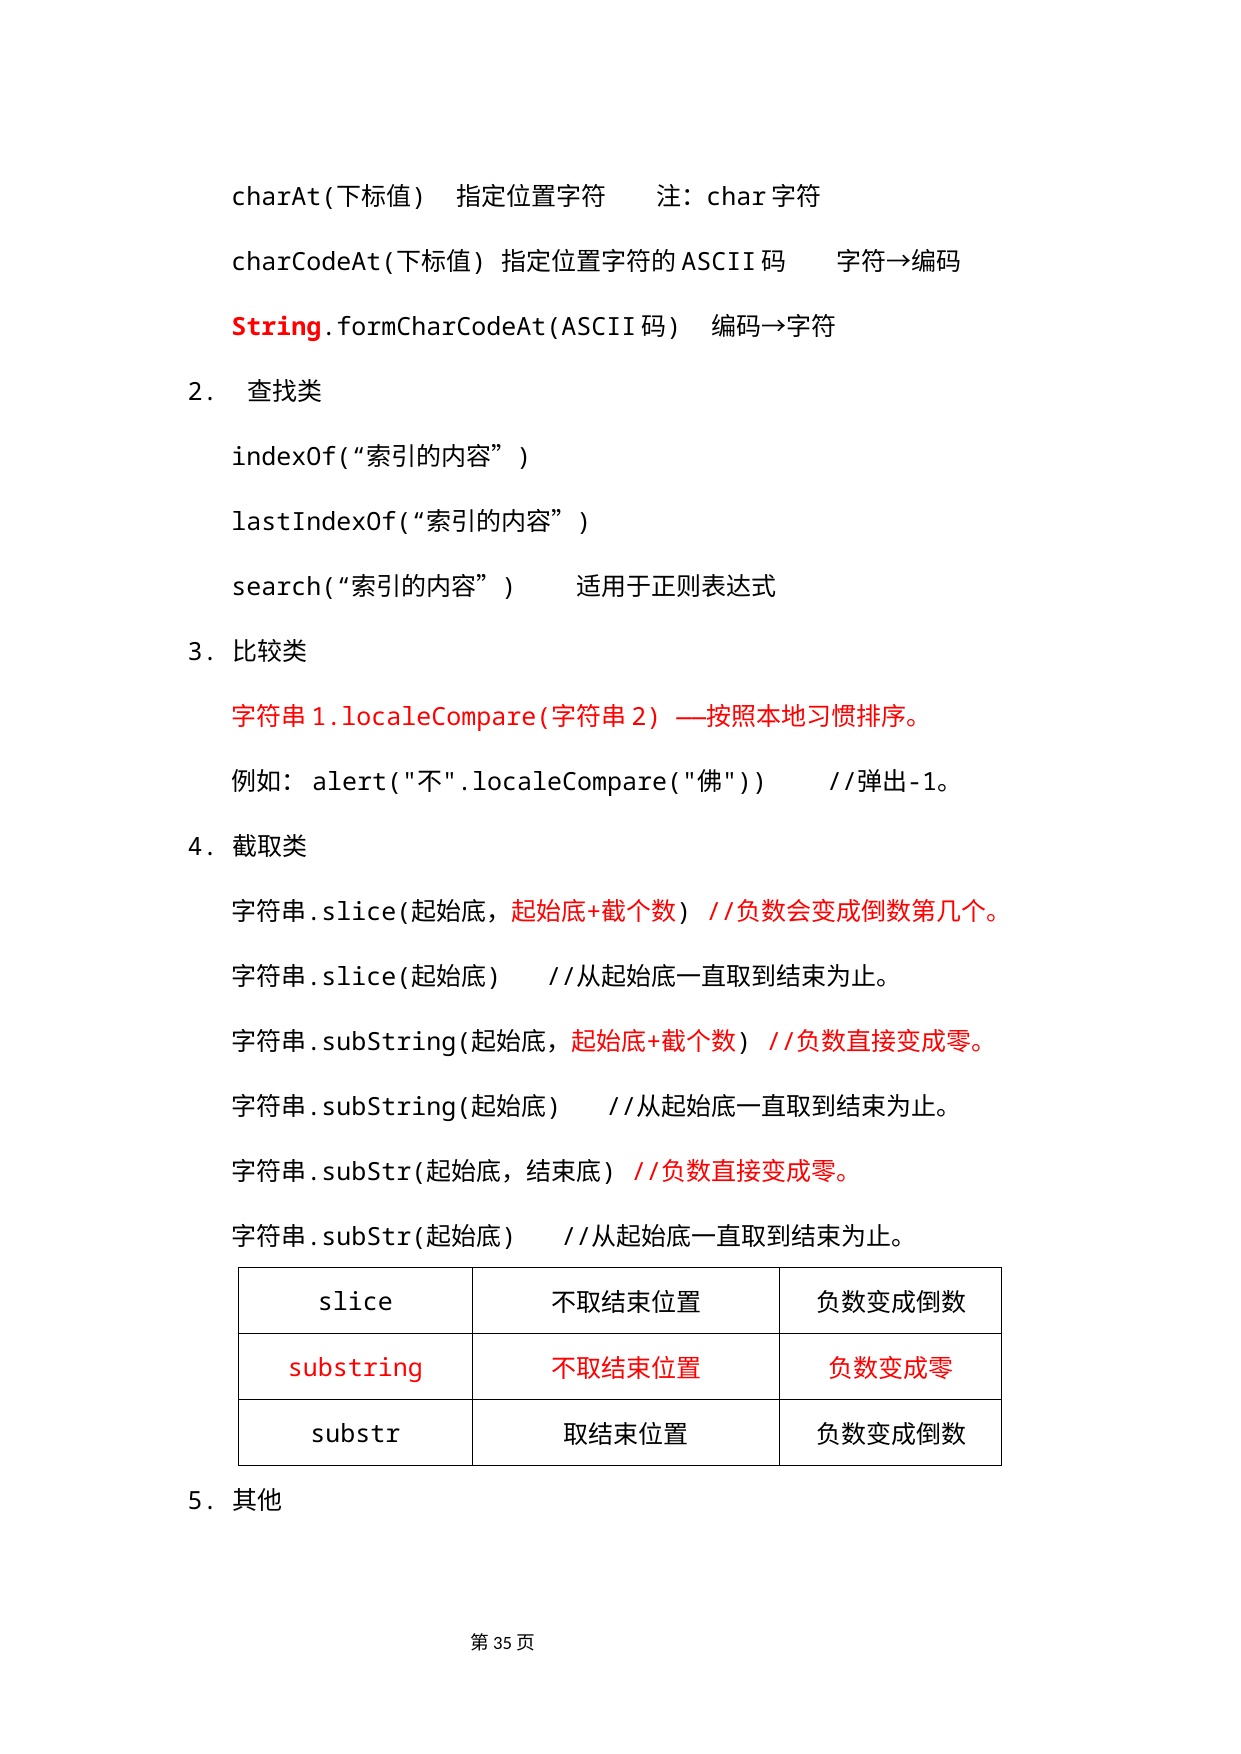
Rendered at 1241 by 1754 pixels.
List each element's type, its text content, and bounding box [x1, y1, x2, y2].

list 其他 [187, 1466, 1053, 1531]
list 字符串1.localeCompare(字符串2) ——按照本地习惯排序。 [187, 682, 1053, 747]
list 字符串.subString(起始底，起始底+截个数) //负数直接变成零。 [187, 1007, 1053, 1072]
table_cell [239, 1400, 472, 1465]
list 字符串.slice(起始底) //从起始底一直取到结束为止。 [187, 942, 1053, 1007]
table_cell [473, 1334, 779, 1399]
list 截取类 [187, 812, 1053, 877]
list indexOf(“索引的内容”) [187, 422, 1053, 487]
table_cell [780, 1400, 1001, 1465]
list 字符串.slice(起始底，起始底+截个数) //负数会变成倒数第几个。 [187, 877, 1053, 942]
list 查找类 [187, 357, 1053, 422]
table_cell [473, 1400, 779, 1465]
list 字符串.subStr(起始底，结束底) //负数直接变成零。 [187, 1137, 1053, 1202]
list charAt(下标值) 指定位置字符 注：char字符 [187, 162, 1053, 227]
list 字符串.subStr(起始底) //从起始底一直取到结束为止。 [187, 1202, 1053, 1267]
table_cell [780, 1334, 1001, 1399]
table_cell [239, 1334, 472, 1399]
list charCodeAt(下标值) 指定位置字符的ASCII码 字符→编码 [187, 227, 1053, 292]
list 例如： alert("不".localeCompare("佛")) //弹出-1。 [187, 747, 1053, 812]
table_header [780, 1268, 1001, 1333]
list 比较类 [187, 617, 1053, 682]
list String.formCharCodeAt(ASCII码) 编码→字符 [187, 292, 1053, 357]
list 字符串.subString(起始底) //从起始底一直取到结束为止。 [187, 1072, 1053, 1137]
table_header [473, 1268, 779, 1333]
list search(“索引的内容”) 适用于正则表达式 [187, 552, 1053, 617]
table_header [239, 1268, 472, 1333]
list lastIndexOf(“索引的内容”) [187, 487, 1053, 552]
